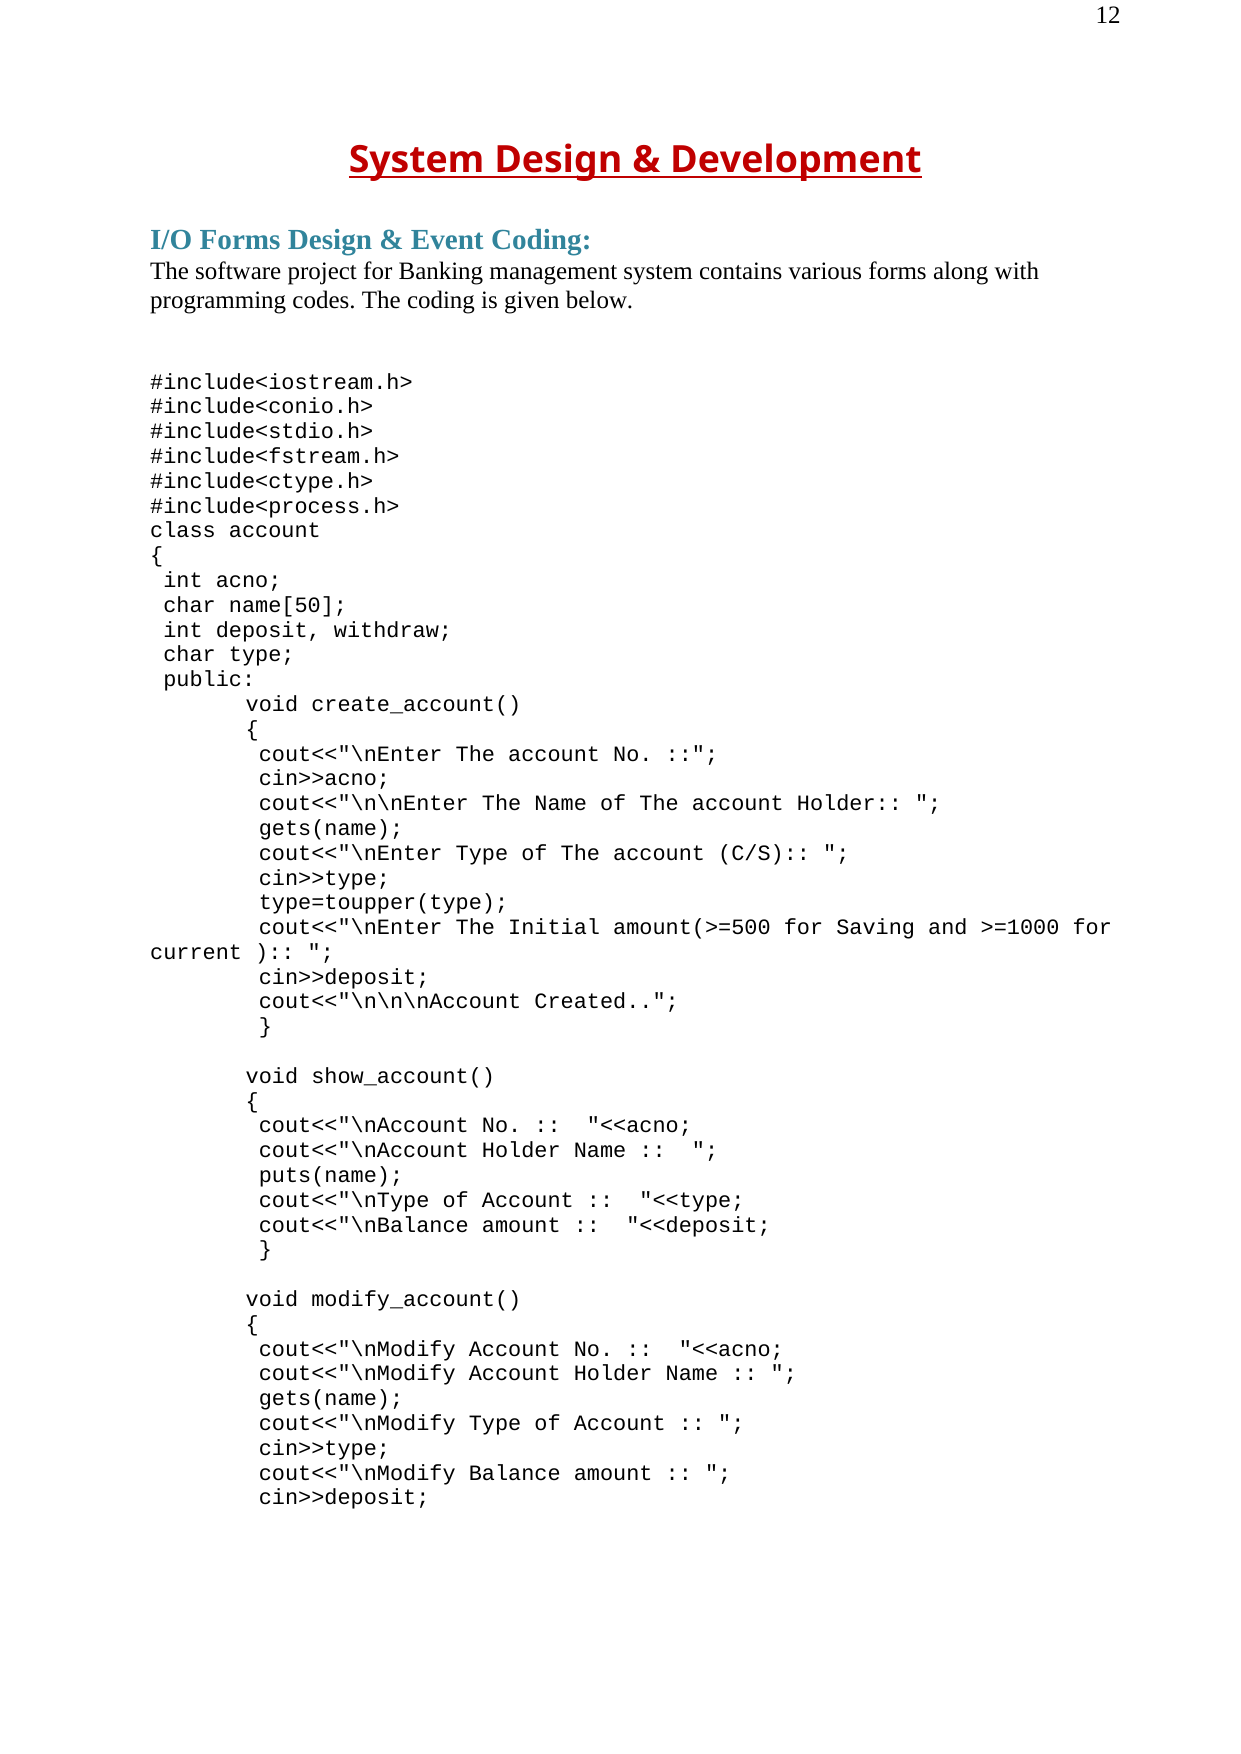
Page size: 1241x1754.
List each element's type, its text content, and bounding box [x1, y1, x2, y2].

text cout<<"\nAccount Holder Name :: "; [150, 1139, 1120, 1164]
text class account [150, 520, 1120, 544]
text cout<<"\nBalance amount :: "<<deposit; [150, 1214, 1120, 1239]
text cout<<"\nEnter The account No. ::"; [150, 743, 1120, 768]
text cout<<"\n\n\nAccount Created.."; [150, 991, 1120, 1016]
text cout<<"\n\nEnter The Name of The account Holder:: "; [150, 792, 1120, 817]
text void show_account() [150, 1065, 1120, 1090]
text void create_account() [150, 693, 1120, 718]
text #include<conio.h> [150, 396, 1120, 421]
text int acno; [150, 569, 1120, 594]
text { [150, 544, 1120, 569]
text char type; [150, 644, 1120, 668]
text gets(name); [150, 817, 1120, 842]
text System Design & Development [150, 132, 1120, 183]
text cout<<"\nModify Type of Account :: "; [150, 1412, 1120, 1437]
text cin>>type; [150, 1437, 1120, 1462]
text cout<<"\nEnter The Initial amount(>=500 for Saving and >=1000 for current ):: "; [150, 916, 1120, 966]
text gets(name); [150, 1387, 1120, 1412]
text cout<<"\nAccount No. :: "<<acno; [150, 1115, 1120, 1139]
text { [150, 1090, 1120, 1115]
text cin>>deposit; [150, 1487, 1120, 1511]
text The software project for Banking management system contains various forms along with programming codes. The coding is given below. [150, 256, 1120, 313]
text } [150, 1239, 1120, 1263]
text I/O Forms Design & Event Coding: [150, 222, 1120, 256]
text type=toupper(type); [150, 892, 1120, 916]
text cout<<"\nModify Balance amount :: "; [150, 1462, 1120, 1487]
text #include<iostream.h> [150, 371, 1120, 396]
text { [150, 718, 1120, 743]
text cout<<"\nModify Account No. :: "<<acno; [150, 1338, 1120, 1363]
text { [150, 1313, 1120, 1338]
text puts(name); [150, 1164, 1120, 1189]
text #include<process.h> [150, 495, 1120, 520]
text cin>>type; [150, 867, 1120, 892]
text void modify_account() [150, 1288, 1120, 1313]
text int deposit, withdraw; [150, 619, 1120, 644]
text #include<fstream.h> [150, 445, 1120, 470]
text #include<ctype.h> [150, 470, 1120, 495]
text cout<<"\nEnter Type of The account (C/S):: "; [150, 842, 1120, 867]
text } [150, 1016, 1120, 1040]
text public: [150, 668, 1120, 693]
text cout<<"\nModify Account Holder Name :: "; [150, 1363, 1120, 1387]
text cin>>deposit; [150, 966, 1120, 991]
text cin>>acno; [150, 768, 1120, 792]
text #include<stdio.h> [150, 421, 1120, 445]
text char name[50]; [150, 594, 1120, 619]
text cout<<"\nType of Account :: "<<type; [150, 1189, 1120, 1214]
